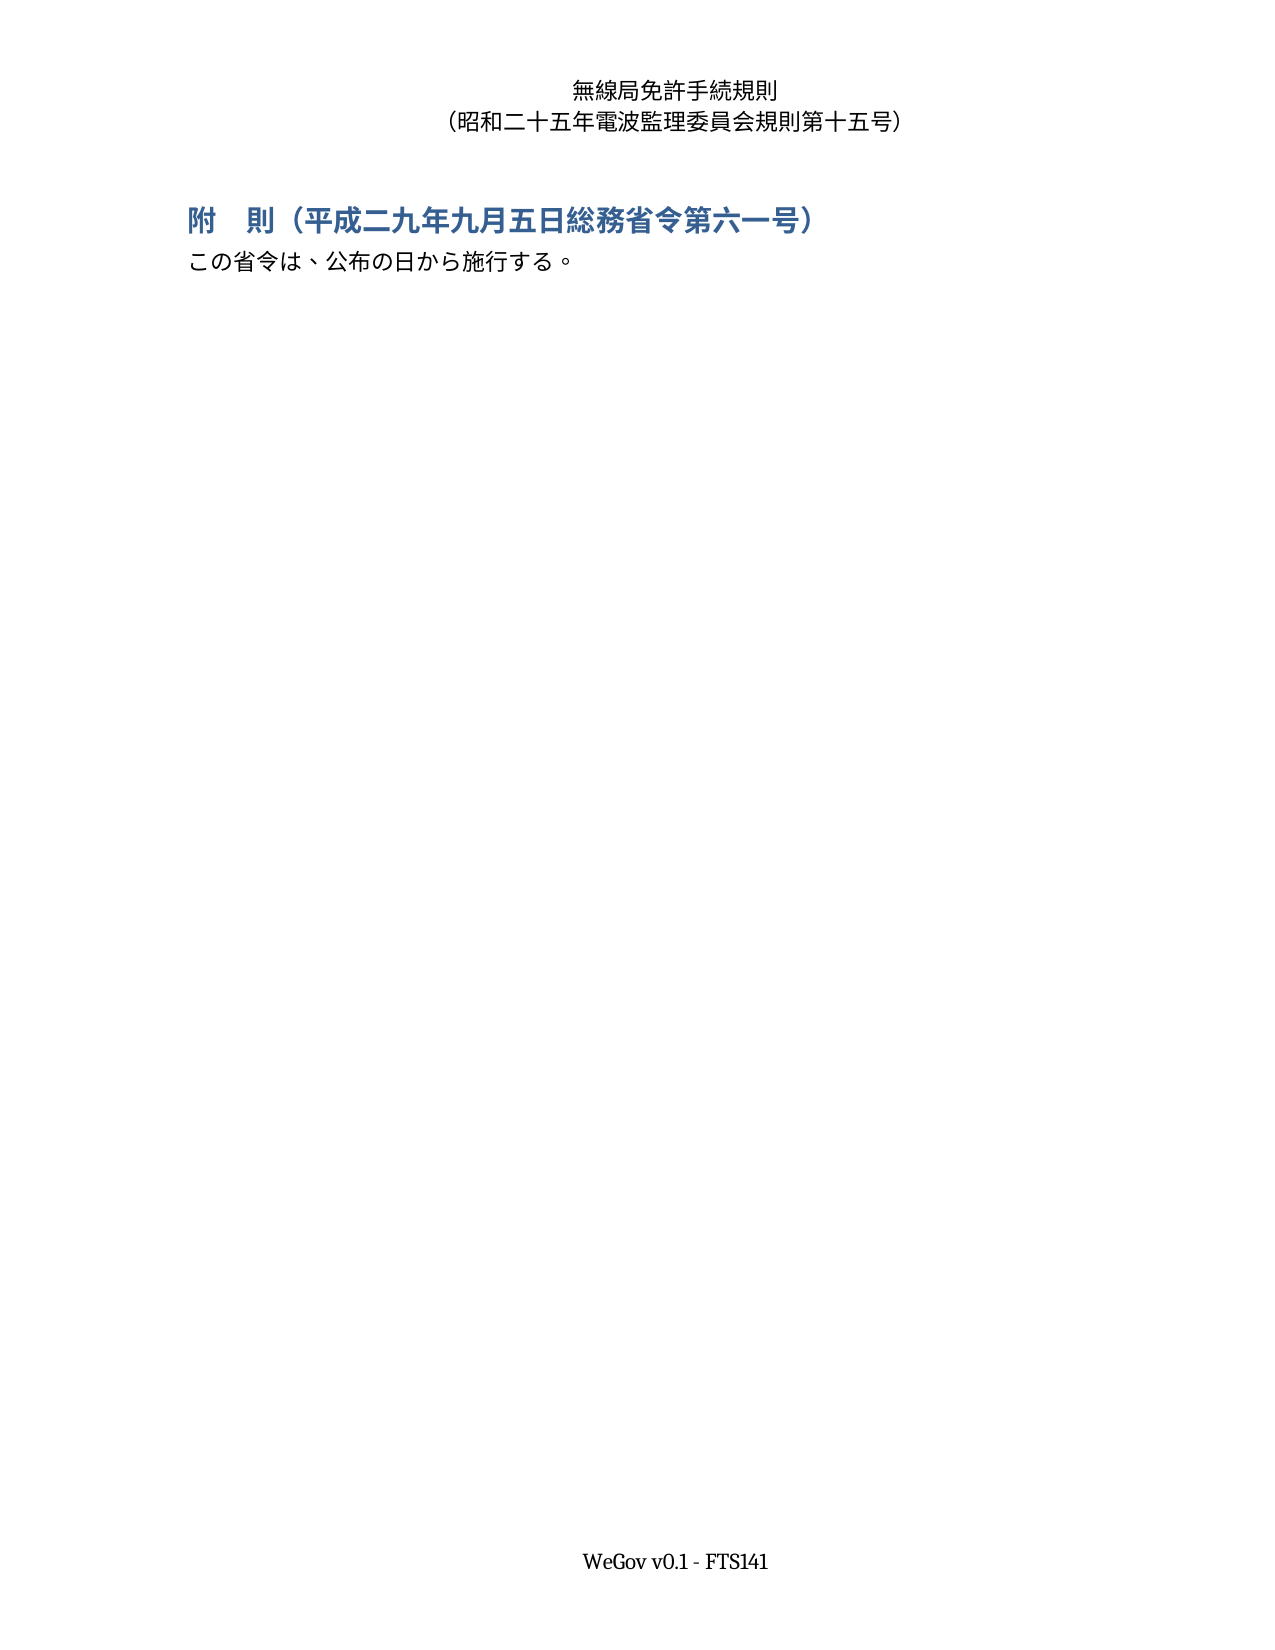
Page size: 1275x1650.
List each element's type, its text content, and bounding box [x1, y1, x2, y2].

subtitle 附 則（平成二九年九月五日総務省令第六一号） [187, 200, 1087, 240]
text この省令は、公布の日から施行する。 [187, 246, 1087, 277]
